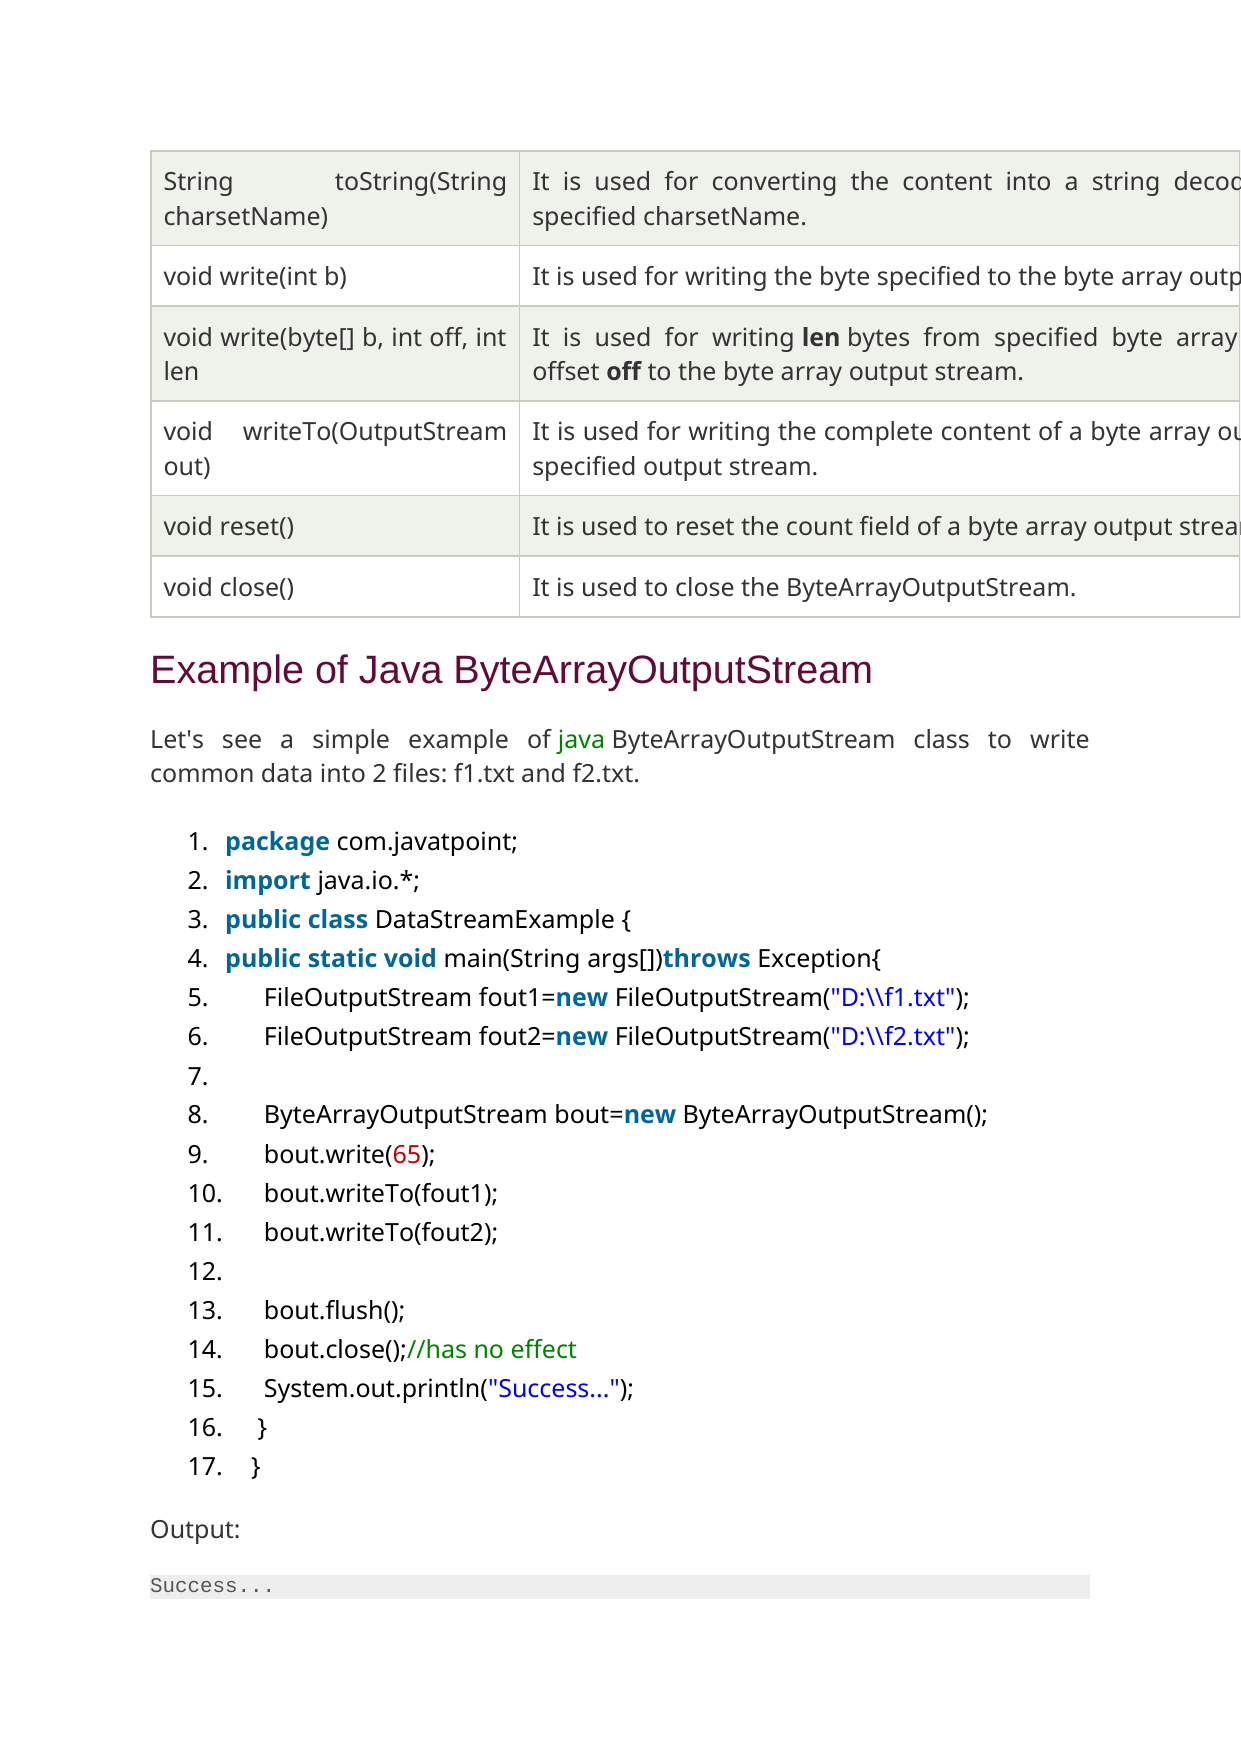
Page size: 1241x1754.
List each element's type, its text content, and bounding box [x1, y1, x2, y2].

text Output: [150, 1512, 1090, 1546]
table_cell String toString(String charsetName) [152, 152, 519, 245]
list package com.javatpoint; [187, 819, 1090, 858]
list FileOutputStream fout1=new FileOutputStream("D:\\f1.txt"); [187, 975, 1090, 1014]
list bout.writeTo(fout1); [187, 1170, 1090, 1209]
list bout.writeTo(fout2); [187, 1209, 1090, 1248]
list public class DataStreamExample { [187, 897, 1090, 936]
table_cell It is used to close the ByteArrayOutputStream. [520, 557, 1239, 616]
list import java.io.*; [187, 858, 1090, 897]
list public static void main(String args[])throws Exception{ [187, 936, 1090, 975]
text Example of Java ByteArrayOutputStream [150, 647, 1090, 692]
list } [187, 1405, 1090, 1444]
list bout.write(65); [187, 1131, 1090, 1170]
text Success... [150, 1575, 1090, 1599]
list bout.flush(); [187, 1287, 1090, 1327]
table_cell It is used for writing the byte specified to the byte array output stream. [520, 246, 1239, 305]
table_cell void writeTo(OutputStream out) [152, 402, 519, 495]
table_cell void close() [152, 557, 519, 616]
list bout.close();//has no effect [187, 1327, 1090, 1366]
list } [187, 1444, 1090, 1483]
table_cell void write(byte[] b, int off, int len [152, 307, 519, 400]
table_cell void reset() [152, 496, 519, 555]
list FileOutputStream fout2=new FileOutputStream("D:\\f2.txt"); [187, 1014, 1090, 1053]
text Let's see a simple example of java ByteArrayOutputStream class to write common data into 2 files: f1.txt and f2.txt. [150, 721, 1090, 789]
table_cell It is used to reset the count field of a byte array output stream to zero value. [520, 496, 1239, 555]
table_cell It is used for writing len bytes from specified byte array starting from the offset off to the byte array output stream. [520, 307, 1239, 400]
list System.out.println("Success..."); [187, 1366, 1090, 1405]
table_cell It is used for converting the content into a string decoding bytes using a specified charsetName. [520, 152, 1239, 245]
table_cell It is used for writing the complete content of a byte array output stream to the specified output stream. [520, 402, 1239, 495]
list ByteArrayOutputStream bout=new ByteArrayOutputStream(); [187, 1092, 1090, 1131]
table_cell void write(int b) [152, 246, 519, 305]
